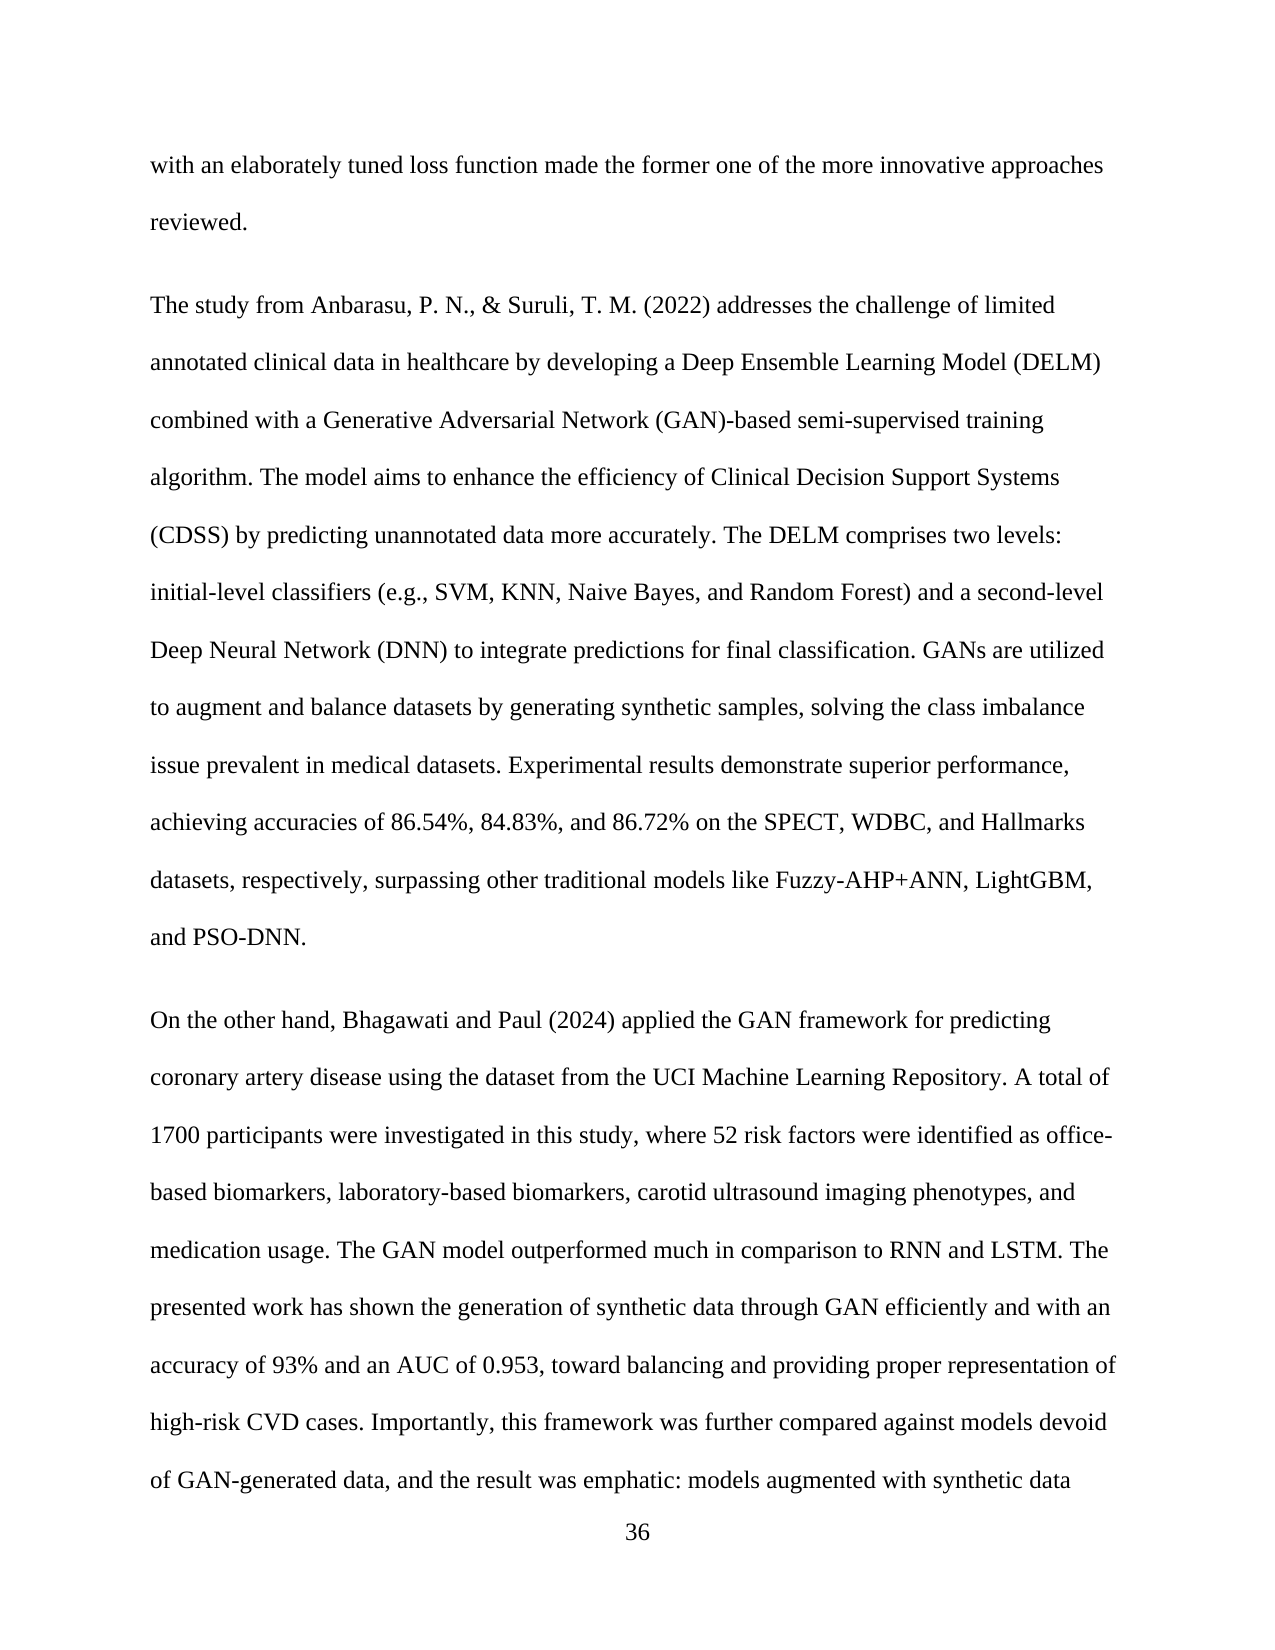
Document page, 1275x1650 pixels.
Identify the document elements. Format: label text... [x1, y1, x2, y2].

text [150, 150, 1125, 236]
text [150, 1005, 1125, 1494]
text The study from Anbarasu, P. N., & Suruli, T. M. (2022) addresses the challenge of limited annotated clinical data in healthcare by developing a Deep Ensemble Learning Model (DELM) combined with a Generative Adversarial Network (GAN)-based semi-supervised training algorithm. The model aims to enhance the efficiency of Clinical Decision Support Systems (CDSS) by predicting unannotated data more accurately. The DELM comprises two levels: initial-level classifiers (e.g., SVM, KNN, Naive Bayes, and Random Forest) and a second-level Deep Neural Network (DNN) to integrate predictions for final classification. GANs are utilized to augment and balance datasets by generating synthetic samples, solving the class imbalance issue prevalent in medical datasets. Experimental results demonstrate superior performance, achieving accuracies of 86.54%, 84.83%, and 86.72% on the SPECT, WDBC, and Hallmarks datasets, respectively, surpassing other traditional models like Fuzzy-AHP+ANN, LightGBM, and PSO-DNN. [150, 290, 1125, 951]
